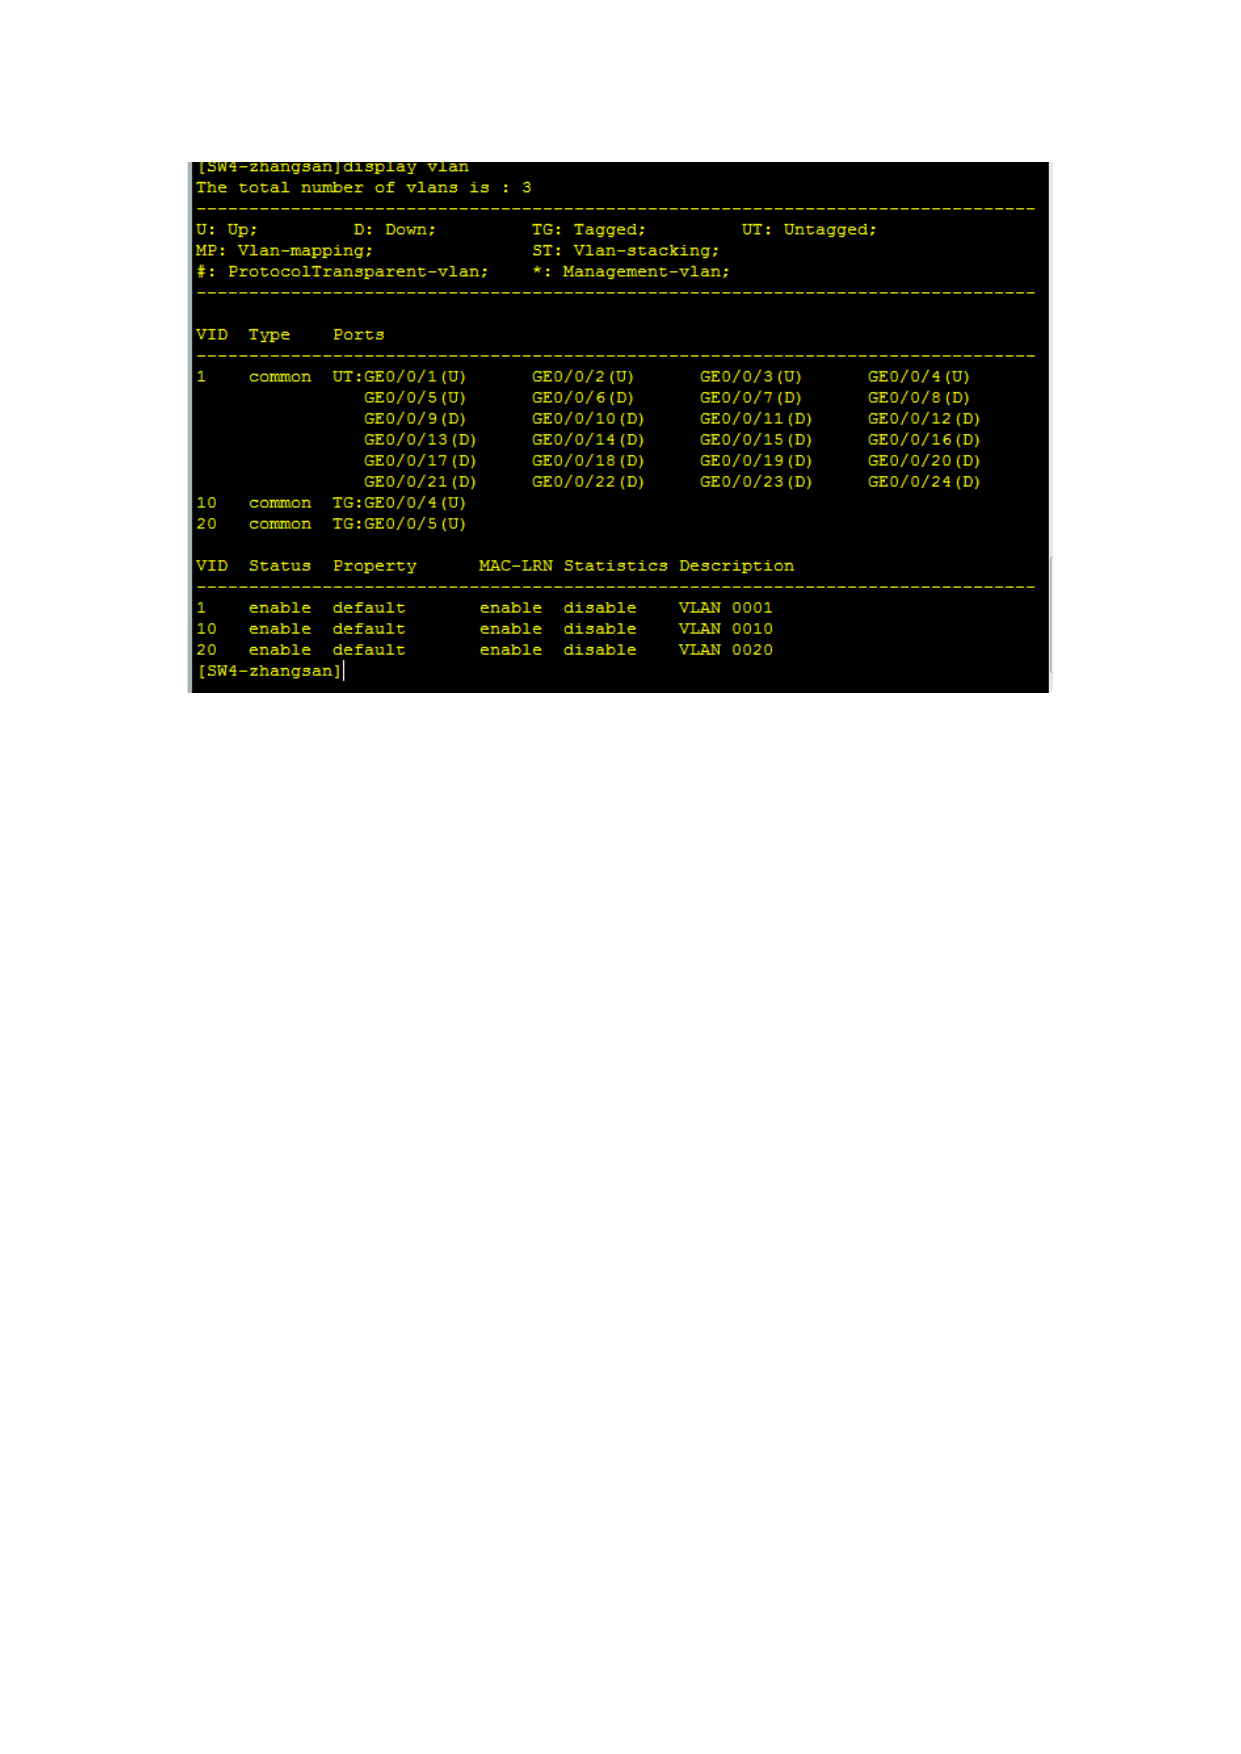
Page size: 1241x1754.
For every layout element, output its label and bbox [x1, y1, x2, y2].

picture [187, 162, 1053, 693]
